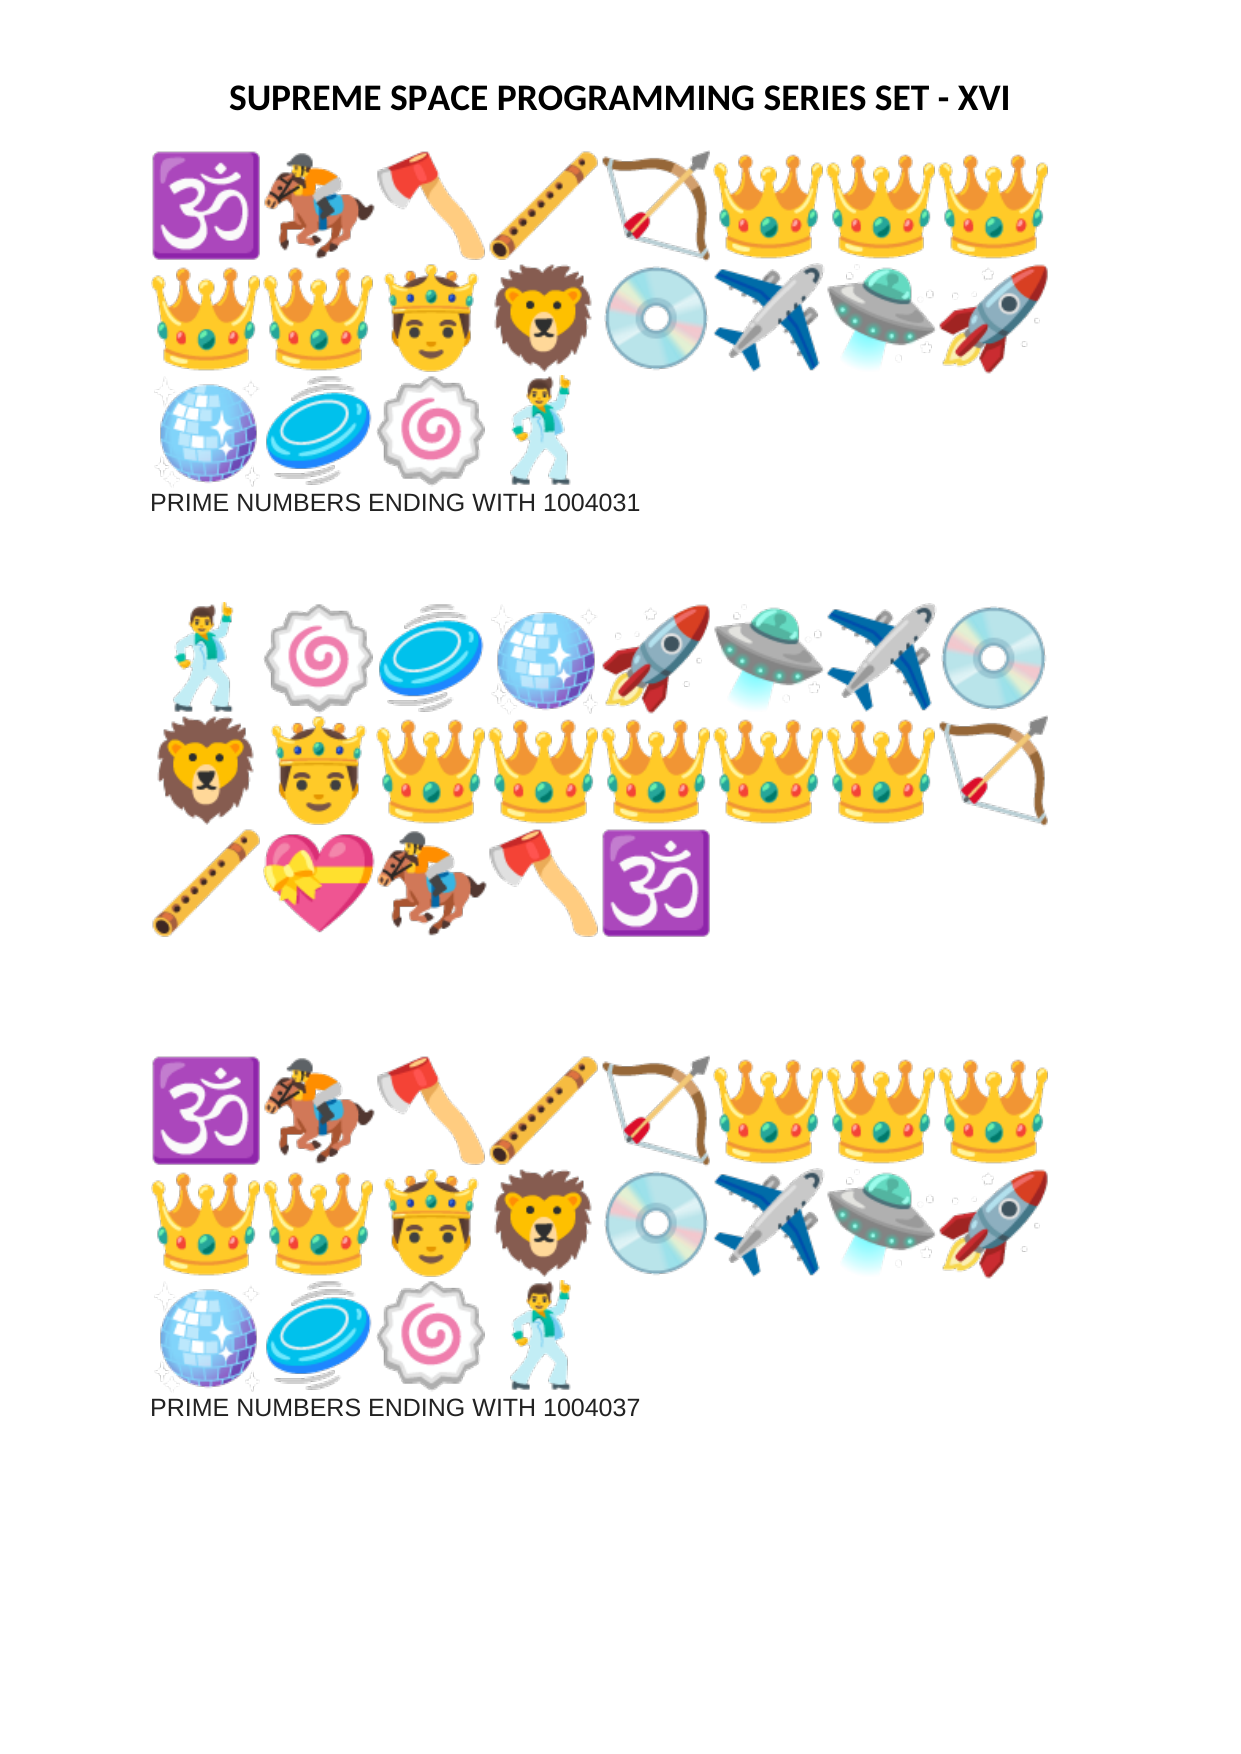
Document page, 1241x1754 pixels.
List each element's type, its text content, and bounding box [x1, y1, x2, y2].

picture [150, 602, 1050, 940]
picture [150, 1055, 1050, 1393]
picture [150, 150, 1050, 488]
text PRIME NUMBERS ENDING WITH 1004037 [150, 1392, 1090, 1421]
text PRIME NUMBERS ENDING WITH 1004031 [150, 487, 1090, 516]
